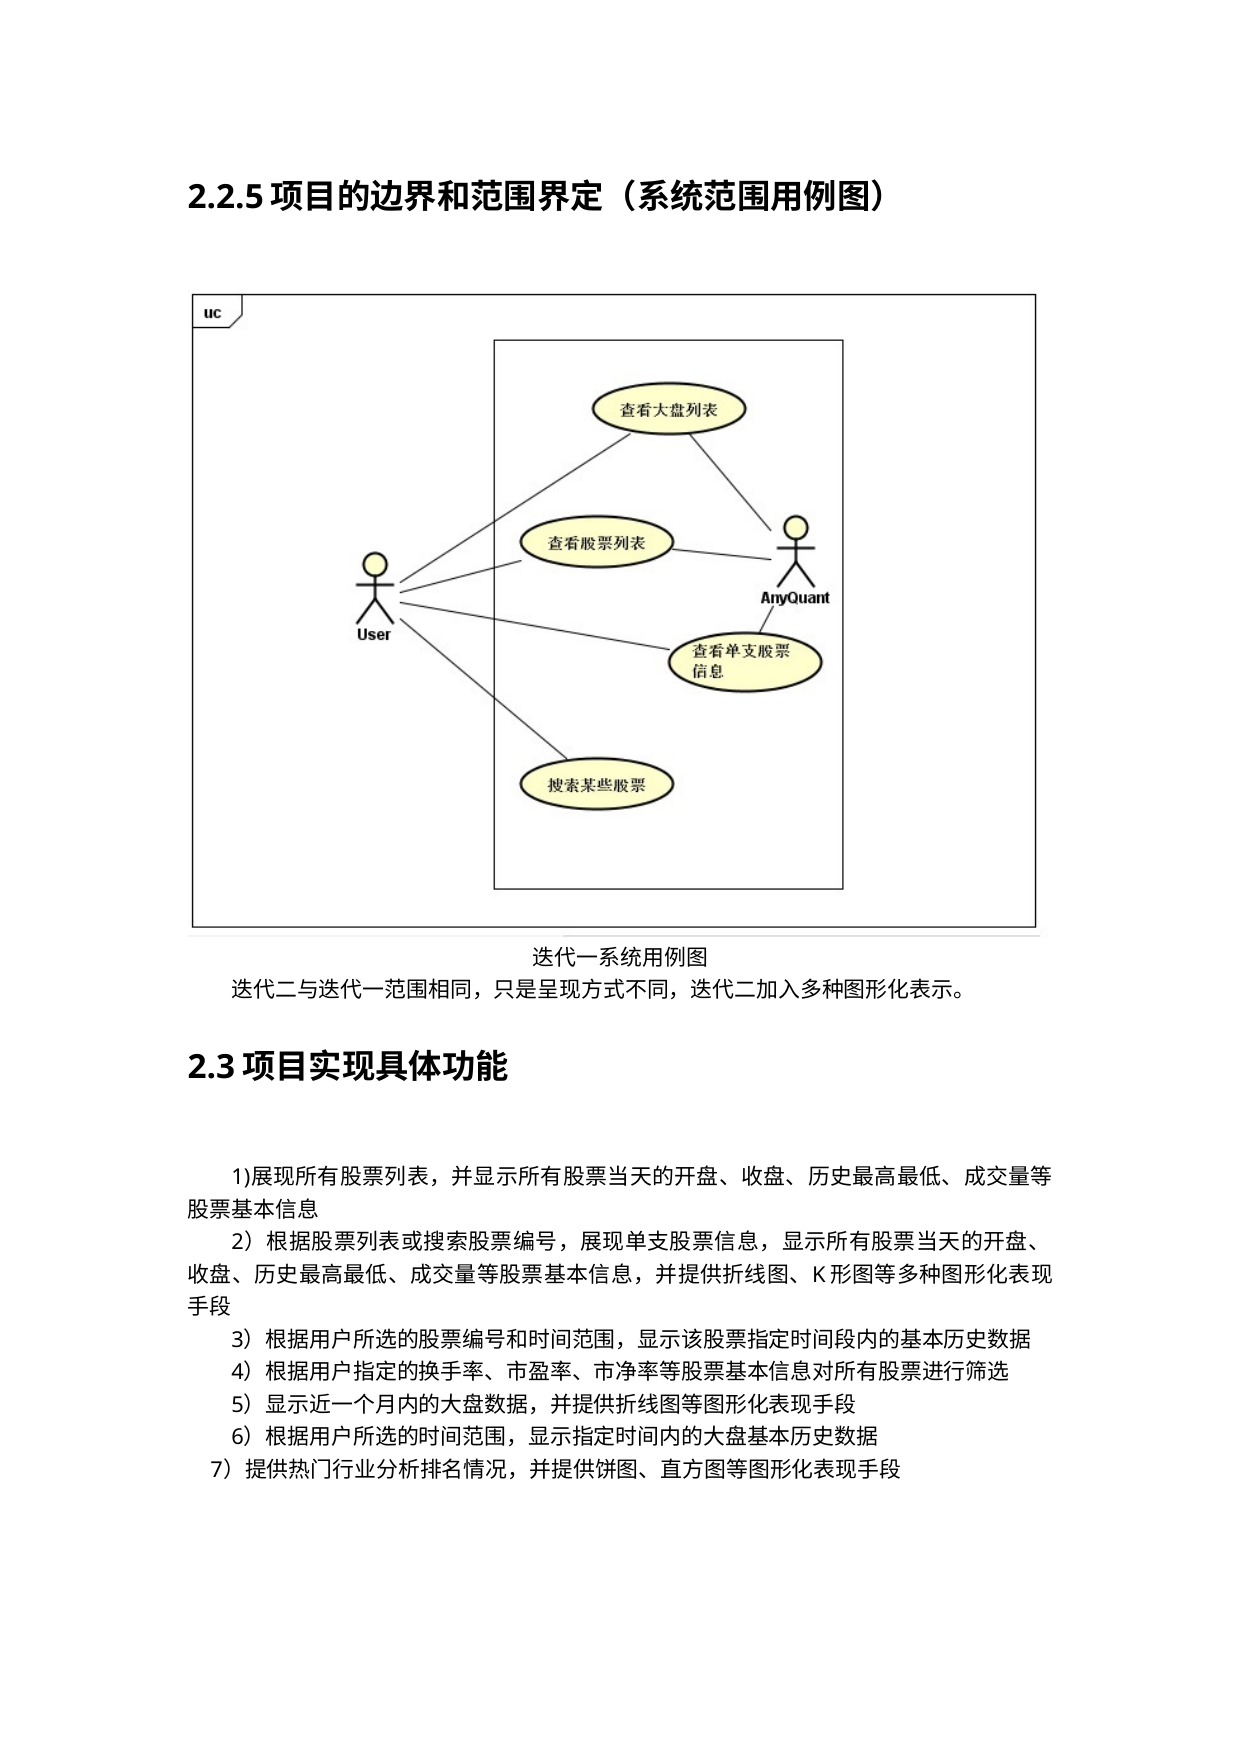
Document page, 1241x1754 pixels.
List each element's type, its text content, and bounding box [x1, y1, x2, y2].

subtitle 2.3项目实现具体功能 [187, 1031, 1053, 1096]
picture [187, 289, 1049, 938]
text 5）显示近一个月内的大盘数据，并提供折线图等图形化表现手段 [187, 1386, 1053, 1419]
text 7）提供热门行业分析排名情况，并提供饼图、直方图等图形化表现手段 [187, 1451, 1053, 1484]
text 6）根据用户所选的时间范围，显示指定时间内的大盘基本历史数据 [187, 1419, 1053, 1451]
text 2）根据股票列表或搜索股票编号，展现单支股票信息，显示所有股票当天的开盘、收盘、历史最高最低、成交量等股票基本信息，并提供折线图、K形图等多种图形化表现手段 [187, 1224, 1053, 1321]
subtitle 2.2.5项目的边界和范围界定（系统范围用例图） [187, 162, 1053, 227]
text 4）根据用户指定的换手率、市盈率、市净率等股票基本信息对所有股票进行筛选 [187, 1354, 1053, 1386]
text 迭代二与迭代一范围相同，只是呈现方式不同，迭代二加入多种图形化表示。 [187, 972, 1053, 1004]
text 迭代一系统用例图 [187, 939, 1053, 972]
text 3）根据用户所选的股票编号和时间范围，显示该股票指定时间段内的基本历史数据 [187, 1321, 1053, 1354]
text 1)展现所有股票列表，并显示所有股票当天的开盘、收盘、历史最高最低、成交量等股票基本信息 [187, 1159, 1053, 1224]
